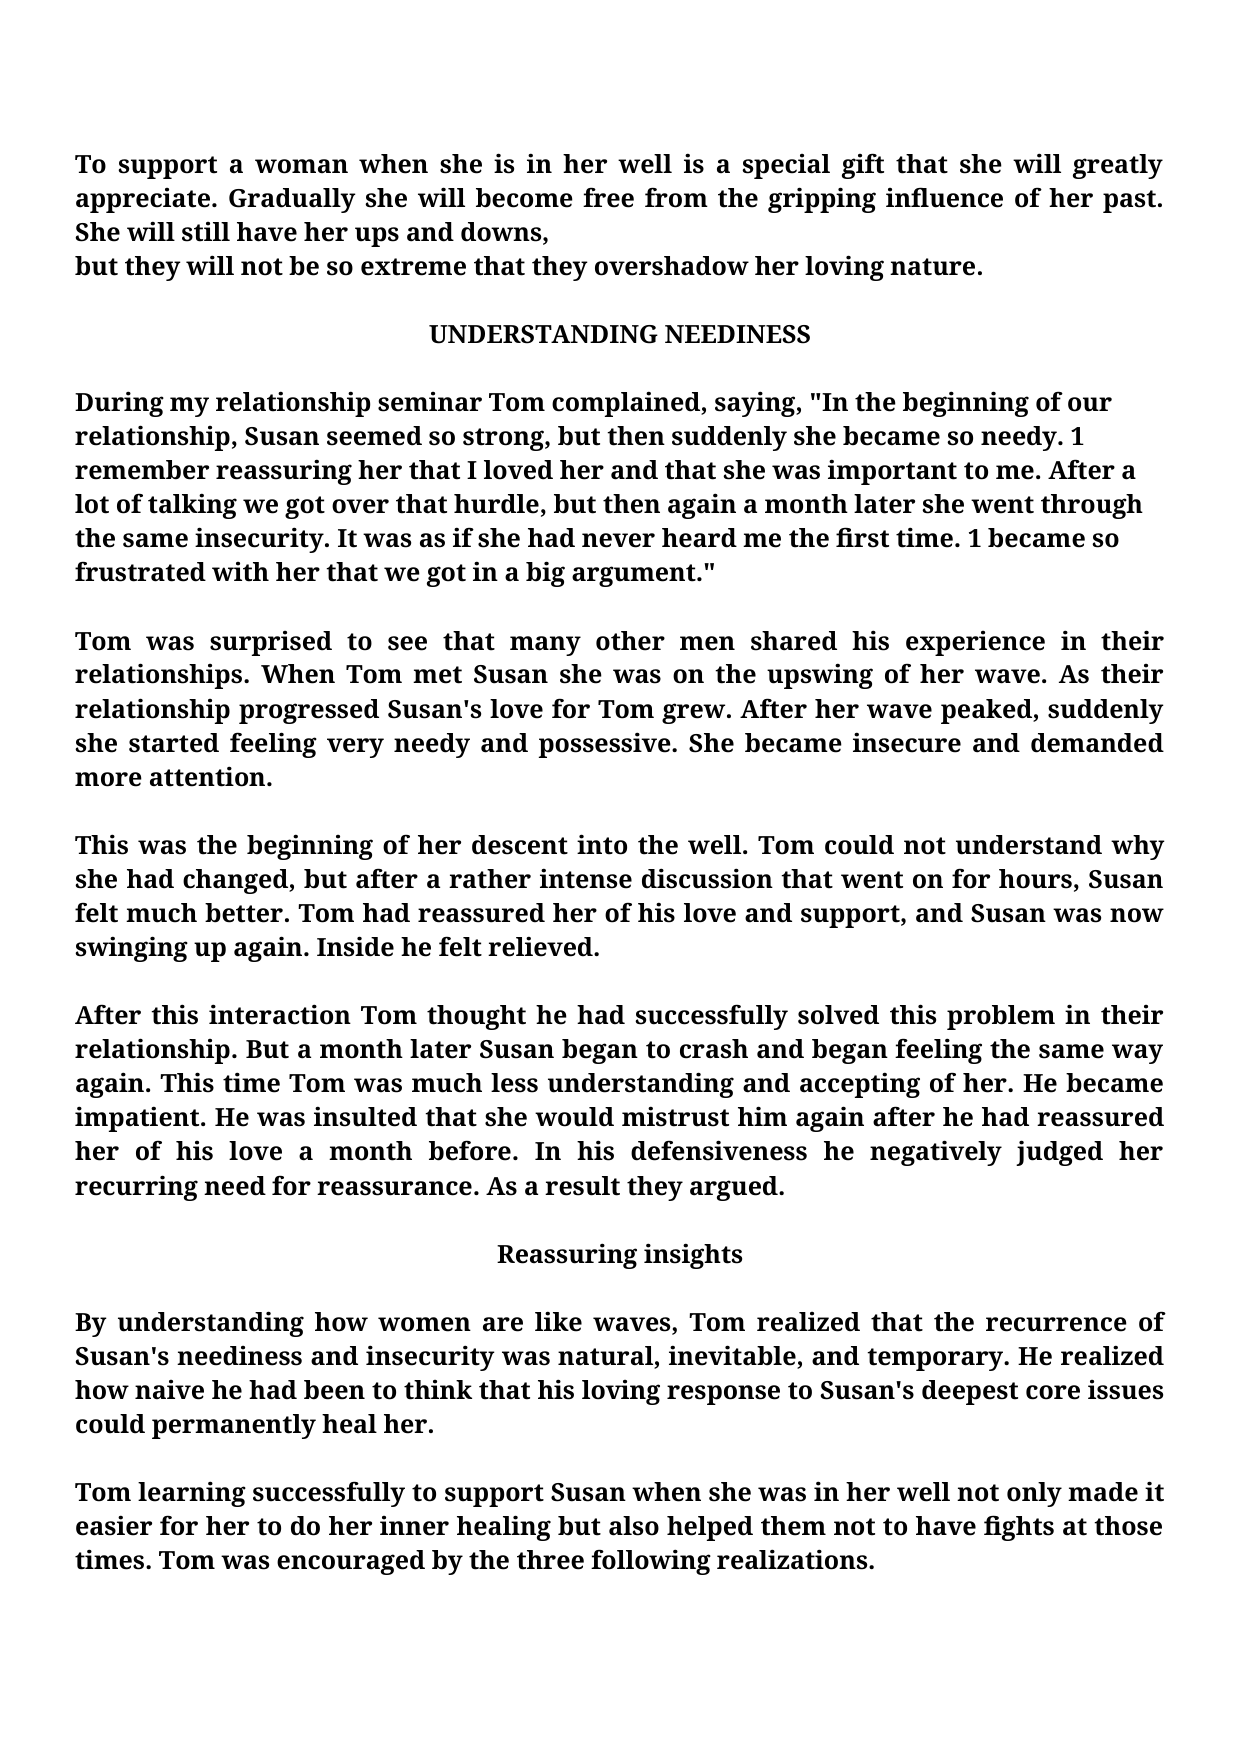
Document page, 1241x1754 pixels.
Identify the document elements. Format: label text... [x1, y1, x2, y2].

text During my relationship seminar Tom complained, saying, "In the beginning of our relationship, Susan seemed so strong, but then suddenly she became so needy. 1 remember reassuring her that I loved her and that she was important to me. After a lot of talking we got over that hurdle, but then again a month later she went through the same insecurity. It was as if she had never heard me the first time. 1 became so frustrated with her that we got in a big argument." [75, 385, 1165, 589]
text After this interaction Tom thought he had successfully solved this problem in their relationship. But a month later Susan began to crash and began feeling the same way again. This time Tom was much less understanding and accepting of her. He became impatient. He was insulted that she would mistrust him again after he had reassured her of his love a month before. In his defensiveness he negatively judged her recurring need for reassurance. As a result they argued. [75, 998, 1165, 1202]
text This was the beginning of her descent into the well. Tom could not understand why she had changed, but after a rather intense discussion that went on for hours, Susan felt much better. Tom had reassured her of his love and support, and Susan was now swinging up again. Inside he felt relieved. [75, 827, 1165, 964]
text Tom learning successfully to support Susan when she was in her well not only made it easier for her to do her inner healing but also helped them not to have fights at those times. Tom was encouraged by the three following realizations. [75, 1475, 1165, 1577]
text but they will not be so extreme that they overshadow her loving nature. [75, 248, 1165, 282]
text UNDERSTANDING NEEDINESS [75, 317, 1165, 351]
text Reassuring insights [75, 1236, 1165, 1270]
text To support a woman when she is in her well is a special gift that she will greatly appreciate. Gradually she will become free from the gripping influence of her past. She will still have her ups and downs, [75, 146, 1165, 248]
text By understanding how women are like waves, Tom realized that the recurrence of Susan's neediness and insecurity was natural, inevitable, and temporary. He realized how naive he had been to think that his loving response to Susan's deepest core issues could permanently heal her. [75, 1304, 1165, 1441]
text Tom was surprised to see that many other men shared his experience in their relationships. When Tom met Susan she was on the upswing of her wave. As their relationship progressed Susan's love for Tom grew. After her wave peaked, suddenly she started feeling very needy and possessive. She became insecure and demanded more attention. [75, 623, 1165, 793]
